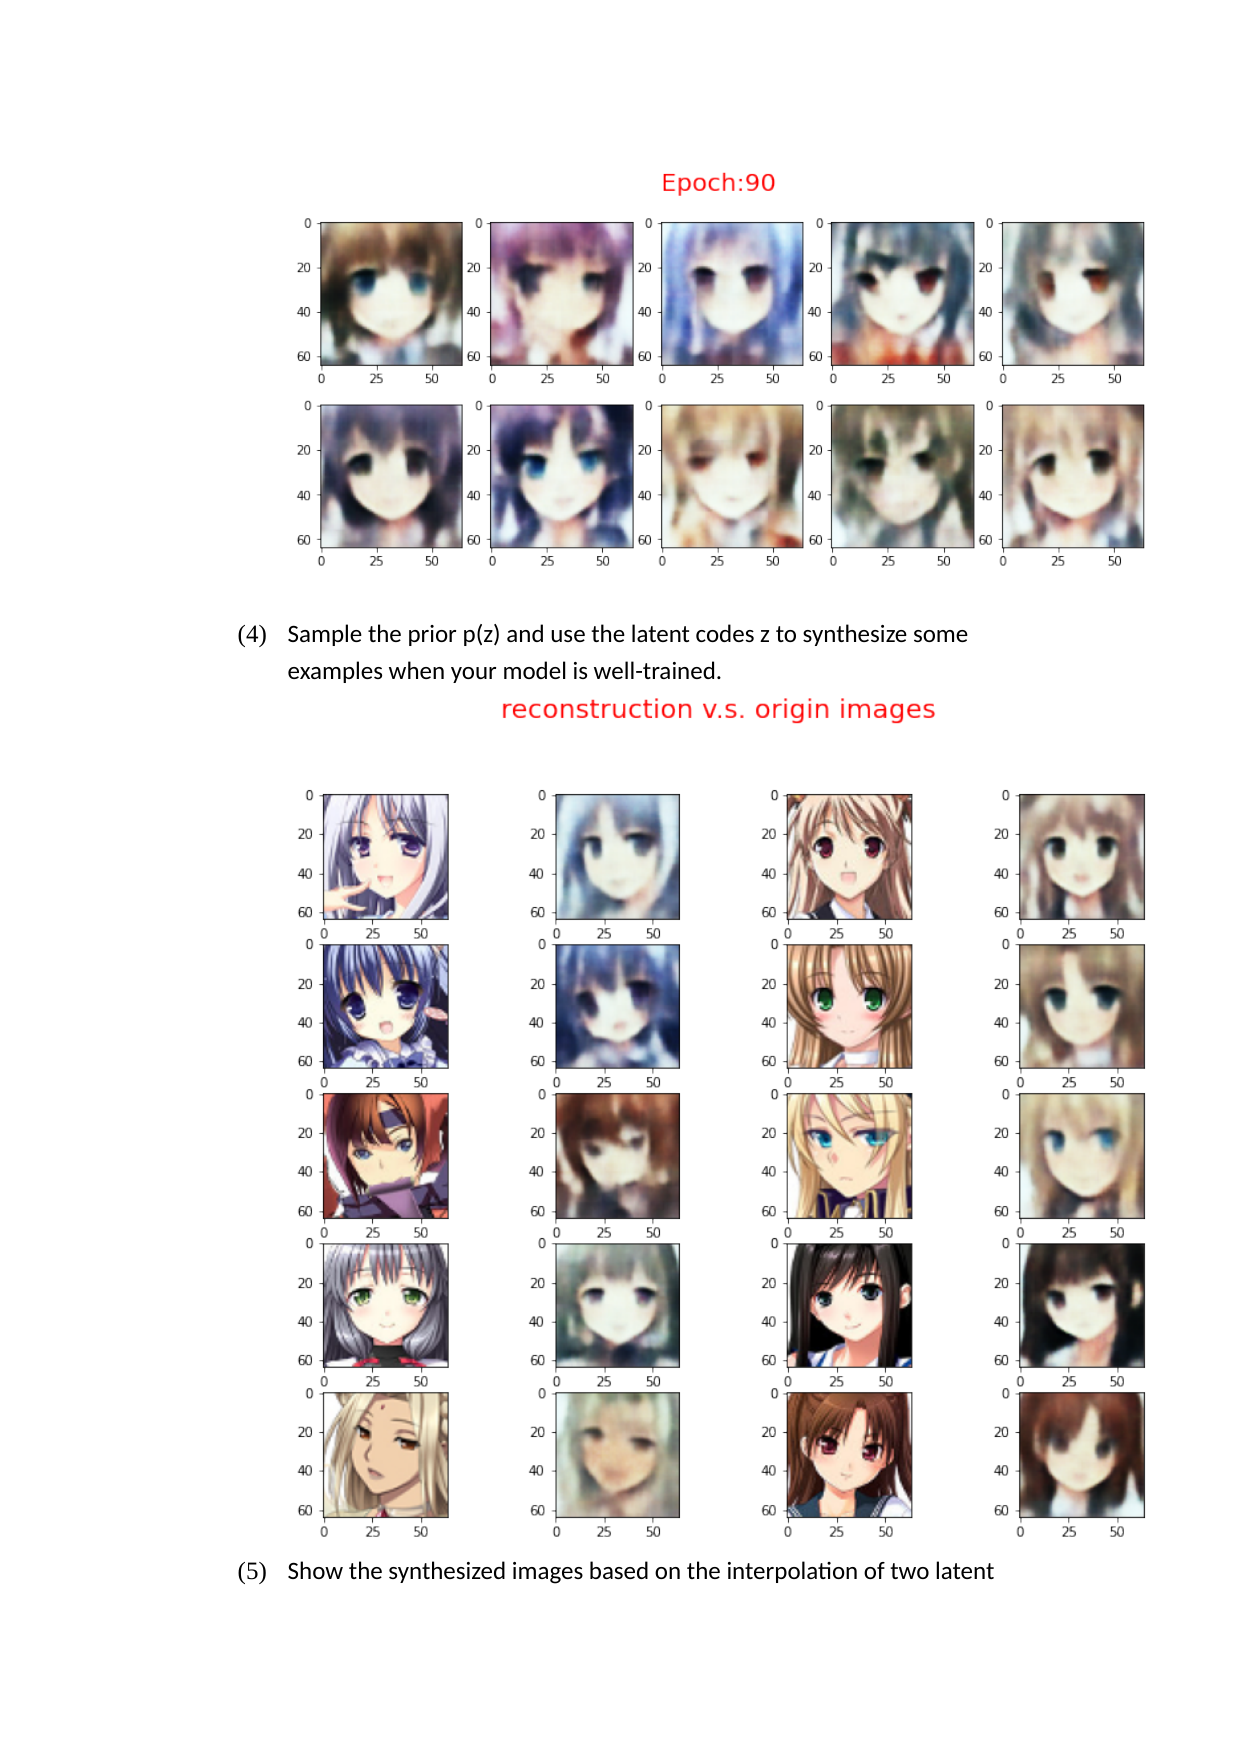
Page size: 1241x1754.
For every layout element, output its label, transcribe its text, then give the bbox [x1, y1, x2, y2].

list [237, 1552, 1053, 1589]
picture [287, 164, 1152, 577]
picture [287, 689, 1152, 1549]
